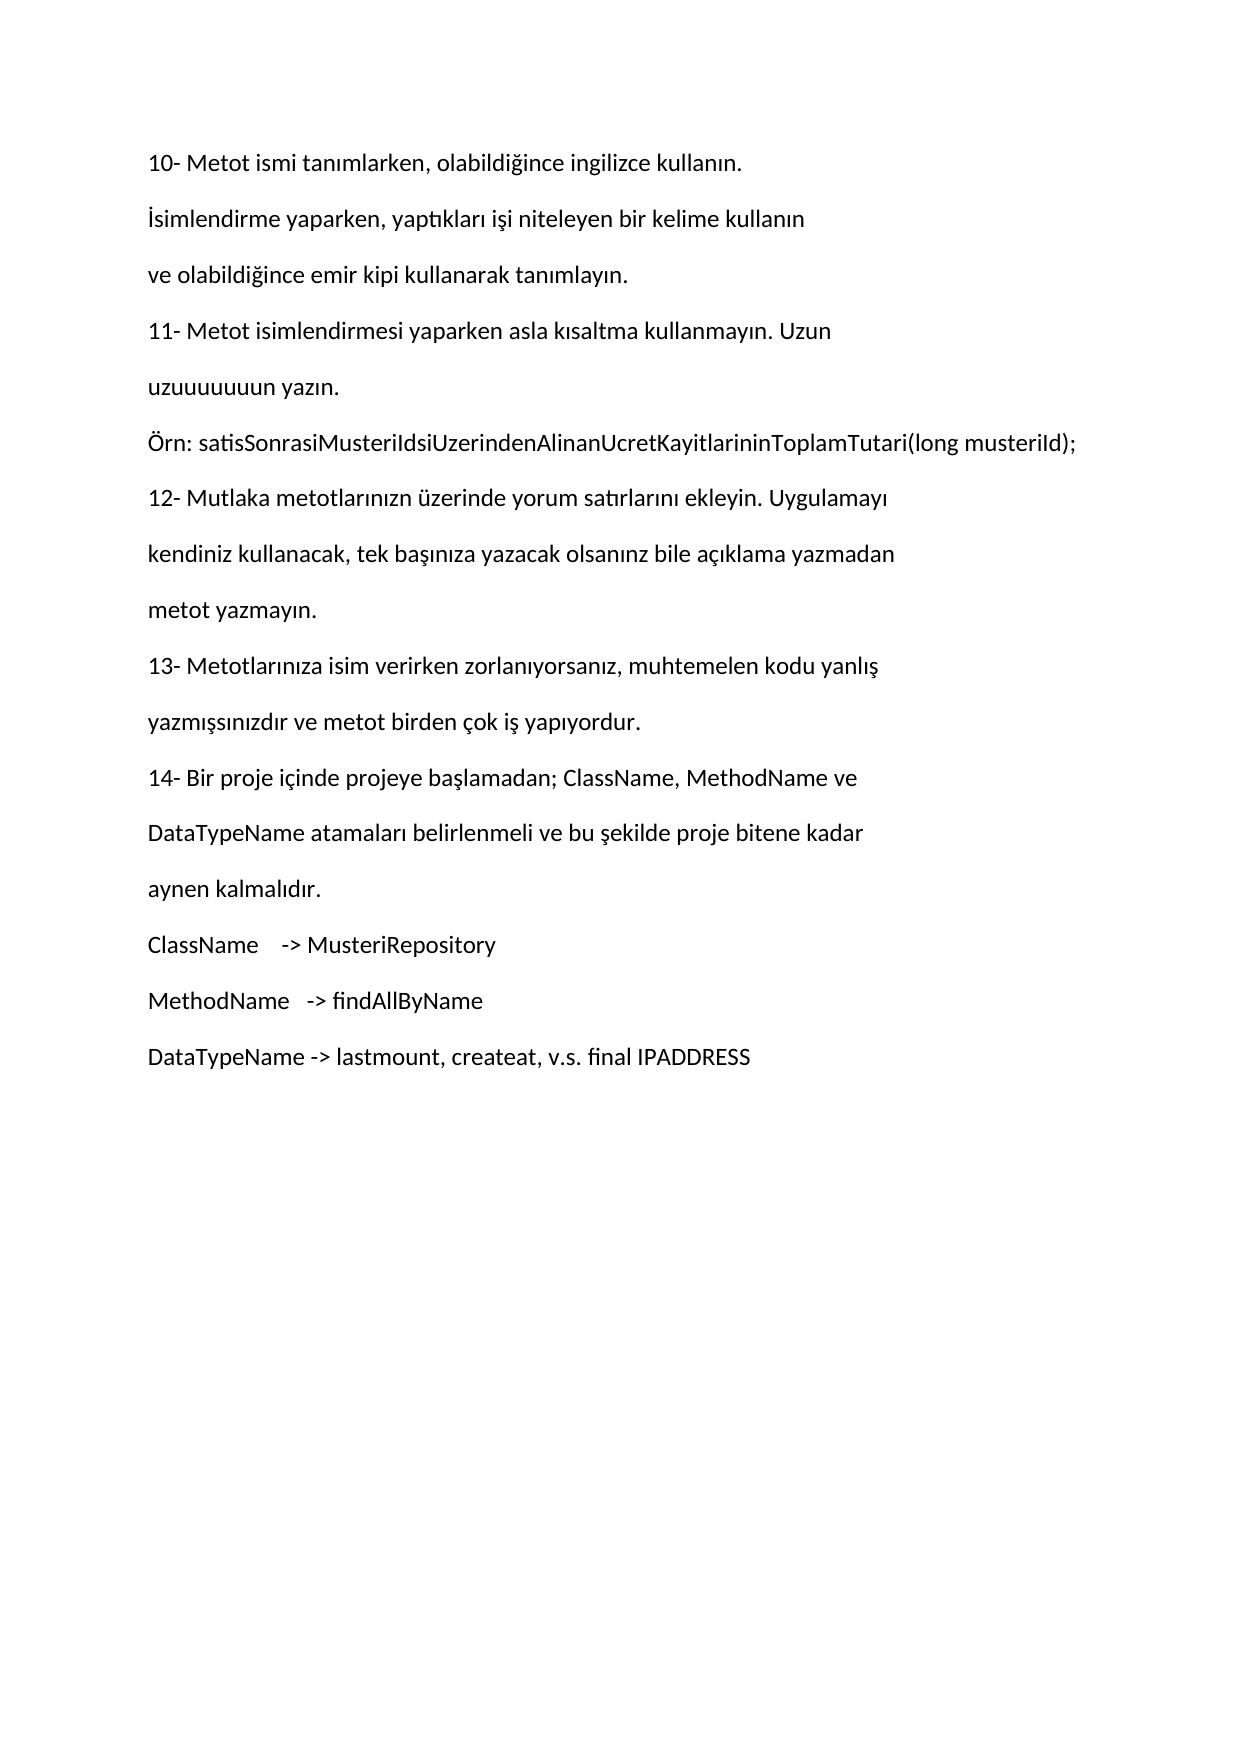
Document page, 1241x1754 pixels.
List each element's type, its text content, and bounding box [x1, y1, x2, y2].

text Örn: satisSonrasiMusteriIdsiUzerindenAlinanUcretKayitlarininToplamTutari(long musteriId); [148, 427, 1093, 457]
text ve olabildiğince emir kipi kullanarak tanımlayın. [148, 259, 1093, 290]
text ClassName -> MusteriRepository [148, 929, 1093, 960]
text kendiniz kullanacak, tek başınıza yazacak olsanınz bile açıklama yazmadan [148, 538, 1093, 569]
text İsimlendirme yaparken, yaptıkları işi niteleyen bir kelime kullanın [148, 203, 1093, 234]
text MethodName -> findAllByName [148, 985, 1093, 1016]
text metot yazmayın. [148, 594, 1093, 625]
text 11- Metot isimlendirmesi yaparken asla kısaltma kullanmayın. Uzun [148, 315, 1093, 346]
text 12- Mutlaka metotlarınızn üzerinde yorum satırlarını ekleyin. Uygulamayı [148, 483, 1093, 513]
text DataTypeName atamaları belirlenmeli ve bu şekilde proje bitene kadar [148, 818, 1093, 848]
text 13- Metotlarınıza isim verirken zorlanıyorsanız, muhtemelen kodu yanlış [148, 650, 1093, 681]
text aynen kalmalıdır. [148, 873, 1093, 904]
text 14- Bir proje içinde projeye başlamadan; ClassName, MethodName ve [148, 762, 1093, 792]
text yazmışsınızdır ve metot birden çok iş yapıyordur. [148, 706, 1093, 736]
text uzuuuuuuun yazın. [148, 371, 1093, 401]
text 10- Metot ismi tanımlarken, olabildiğince ingilizce kullanın. [148, 148, 1093, 178]
text DataTypeName -> lastmount, createat, v.s. final IPADDRESS [148, 1041, 1093, 1071]
